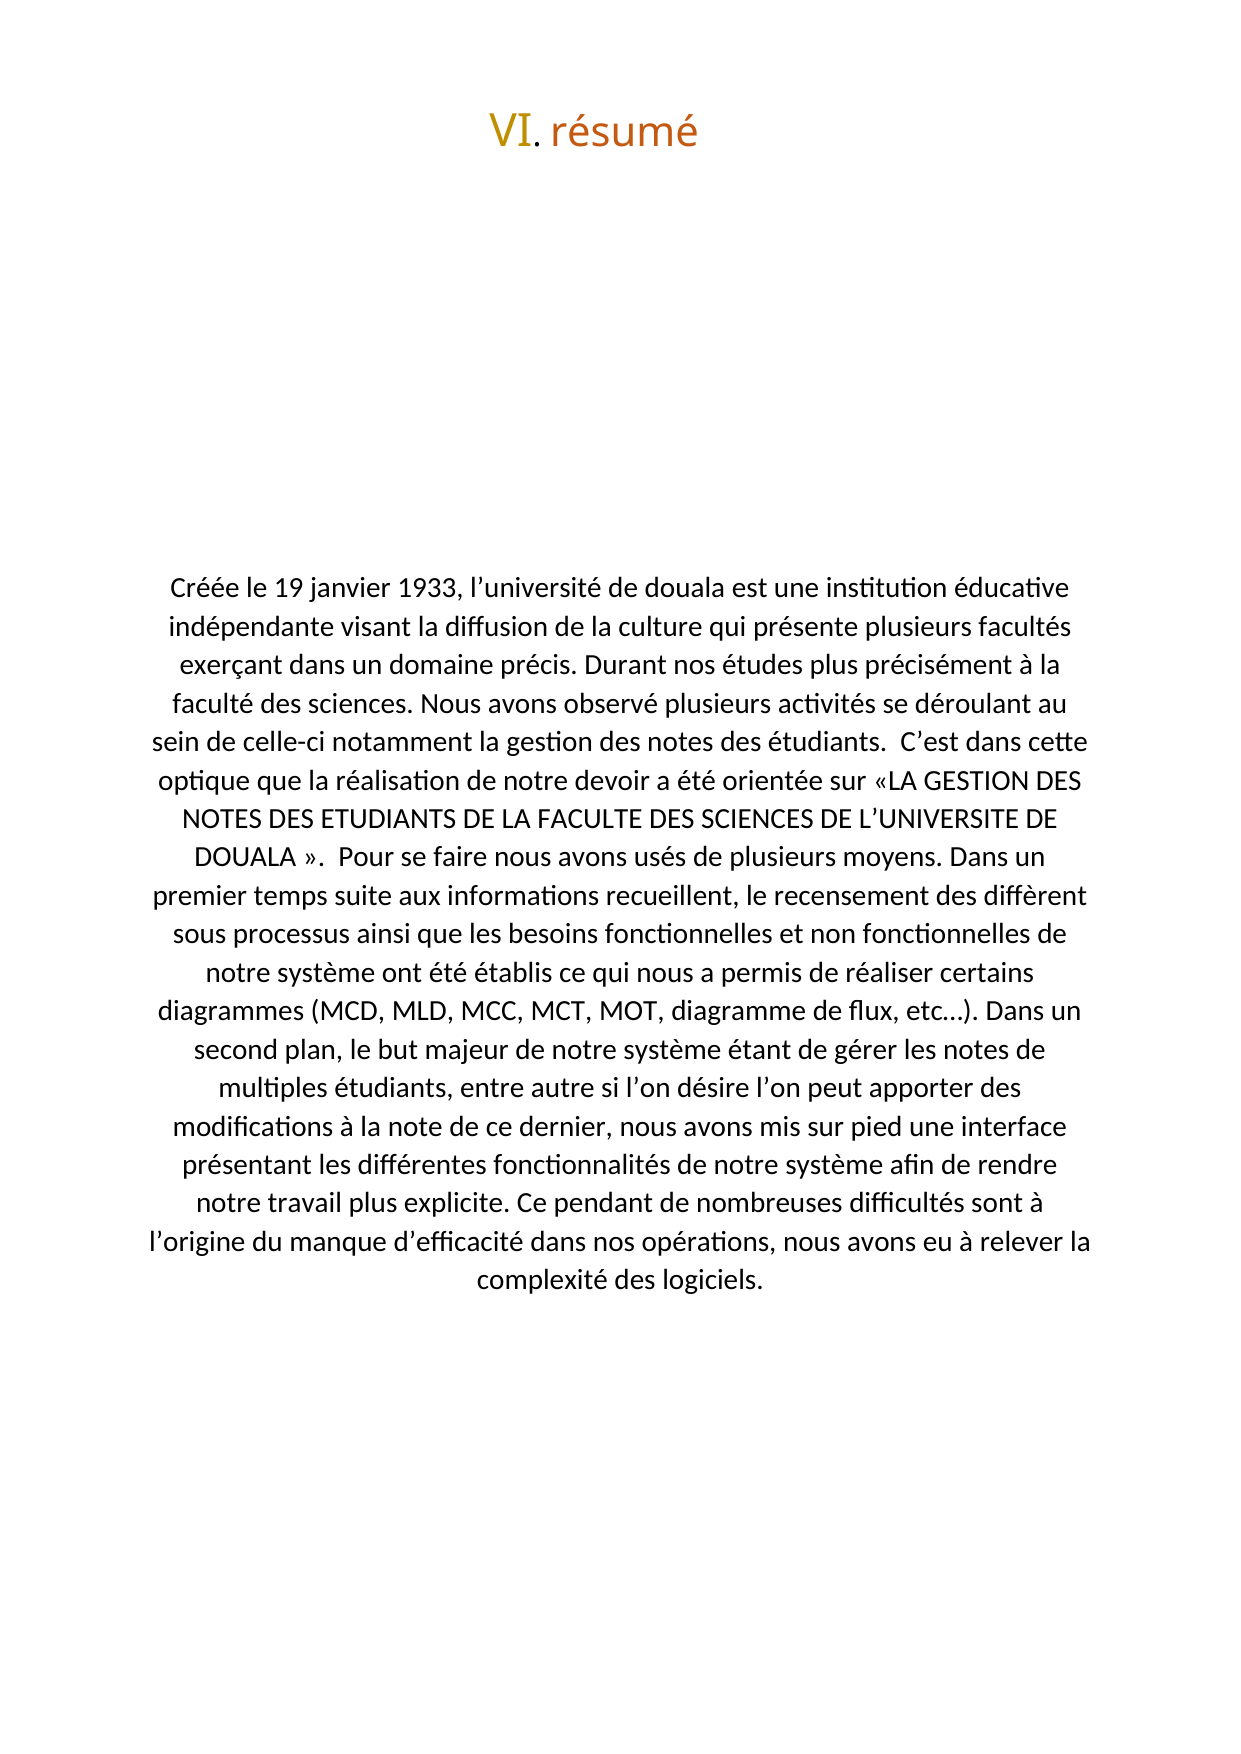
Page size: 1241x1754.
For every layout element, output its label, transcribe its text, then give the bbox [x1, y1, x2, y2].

text Créée le 19 janvier 1933, l’université de douala est une institution éducative indépendante visant la diffusion de la culture qui présente plusieurs facultés exerçant dans un domaine précis. Durant nos études plus précisément à la faculté des sciences. Nous avons observé plusieurs activités se déroulant au sein de celle-ci notamment la gestion des notes des étudiants. C’est dans cette optique que la réalisation de notre devoir a été orientée sur «LA GESTION DES NOTES DES ETUDIANTS DE LA FACULTE DES SCIENCES DE L’UNIVERSITE DE DOUALA ». Pour se faire nous avons usés de plusieurs moyens. Dans un premier temps suite aux informations recueillent, le recensement des diffèrent sous processus ainsi que les besoins fonctionnelles et non fonctionnelles de notre système ont été établis ce qui nous a permis de réaliser certains diagrammes (MCD, MLD, MCC, MCT, MOT, diagramme de flux, etc…). Dans un second plan, le but majeur de notre système étant de gérer les notes de multiples étudiants, entre autre si l’on désire l’on peut apporter des modifications à la note de ce dernier, nous avons mis sur pied une interface présentant les différentes fonctionnalités de notre système afin de rendre notre travail plus explicite. Ce pendant de nombreuses difficultés sont à l’origine du manque d’efficacité dans nos opérations, nous avons eu à relever la complexité des logiciels. [148, 569, 1093, 1297]
